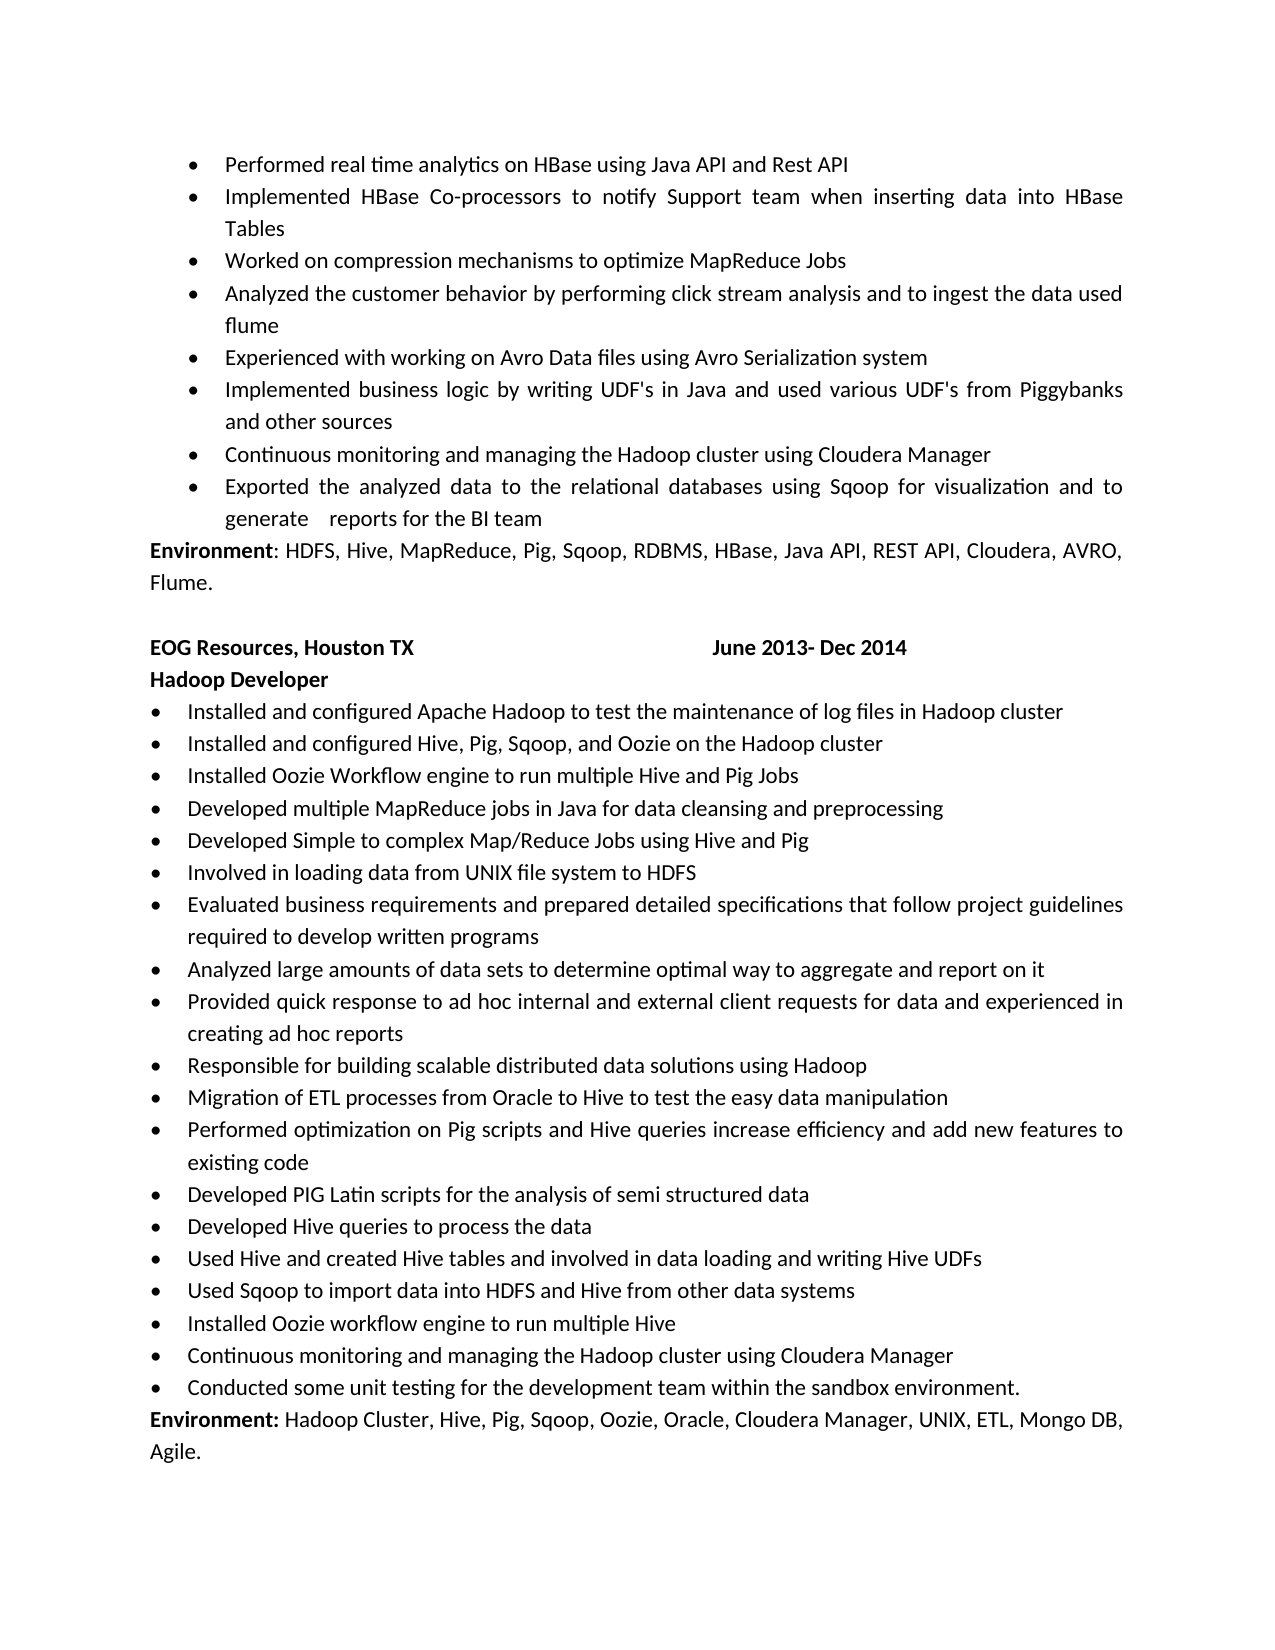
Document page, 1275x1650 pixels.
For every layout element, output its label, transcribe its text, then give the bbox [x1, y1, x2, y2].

text Environment: Hadoop Cluster, Hive, Pig, Sqoop, Oozie, Oracle, Cloudera Manager, UNIX, ETL, Mongo DB, Agile. [150, 1405, 1125, 1466]
text Hadoop Developer [150, 665, 1125, 693]
list Developed PIG Latin scripts for the analysis of semi structured data [150, 1180, 1125, 1208]
list Experienced with working on Avro Data files using Avro Serialization system [187, 343, 1125, 371]
list Implemented business logic by writing UDF's in Java and used various UDF's from Piggybanks and other sources [187, 375, 1125, 436]
list Installed Oozie workflow engine to run multiple Hive [150, 1309, 1125, 1337]
list Continuous monitoring and managing the Hadoop cluster using Cloudera Manager [187, 440, 1125, 468]
list Analyzed large amounts of data sets to determine optimal way to aggregate and report on it [150, 955, 1125, 983]
list Performed optimization on Pig scripts and Hive queries increase efficiency and add new features to existing code [150, 1116, 1125, 1176]
list Exported the analyzed data to the relational databases using Sqoop for visualization and to generate reports for the BI team [187, 472, 1125, 532]
list Installed and configured Apache Hadoop to test the maintenance of log files in Hadoop cluster [150, 697, 1125, 725]
list Performed real time analytics on HBase using Java API and Rest API [187, 150, 1125, 178]
list Evaluated business requirements and prepared detailed specifications that follow project guidelines required to develop written programs [150, 890, 1125, 951]
list Developed Hive queries to process the data [150, 1212, 1125, 1240]
text EOG Resources, Houston TX June 2013- Dec 2014 [150, 633, 1125, 661]
list Continuous monitoring and managing the Hadoop cluster using Cloudera Manager [150, 1341, 1125, 1369]
list Developed Simple to complex Map/Reduce Jobs using Hive and Pig [150, 826, 1125, 854]
list Installed and configured Hive, Pig, Sqoop, and Oozie on the Hadoop cluster [150, 729, 1125, 757]
list Migration of ETL processes from Oracle to Hive to test the easy data manipulation [150, 1083, 1125, 1111]
list Involved in loading data from UNIX file system to HDFS [150, 858, 1125, 886]
list Used Sqoop to import data into HDFS and Hive from other data systems [150, 1277, 1125, 1304]
list Conducted some unit testing for the development team within the sandbox environment. [150, 1373, 1125, 1401]
list Provided quick response to ad hoc internal and external client requests for data and experienced in creating ad hoc reports [150, 987, 1125, 1047]
text Environment: HDFS, Hive, MapReduce, Pig, Sqoop, RDBMS, HBase, Java API, REST API, Cloudera, AVRO, Flume. [150, 536, 1125, 596]
list Analyzed the customer behavior by performing click stream analysis and to ingest the data used flume [187, 279, 1125, 339]
list Developed multiple MapReduce jobs in Java for data cleansing and preprocessing [150, 794, 1125, 822]
list Responsible for building scalable distributed data solutions using Hadoop [150, 1051, 1125, 1079]
list Implemented HBase Co-processors to notify Support team when inserting data into HBase Tables [187, 182, 1125, 242]
list Used Hive and created Hive tables and involved in data loading and writing Hive UDFs [150, 1244, 1125, 1272]
list Installed Oozie Workflow engine to run multiple Hive and Pig Jobs [150, 762, 1125, 789]
list Worked on compression mechanisms to optimize MapReduce Jobs [187, 247, 1125, 274]
